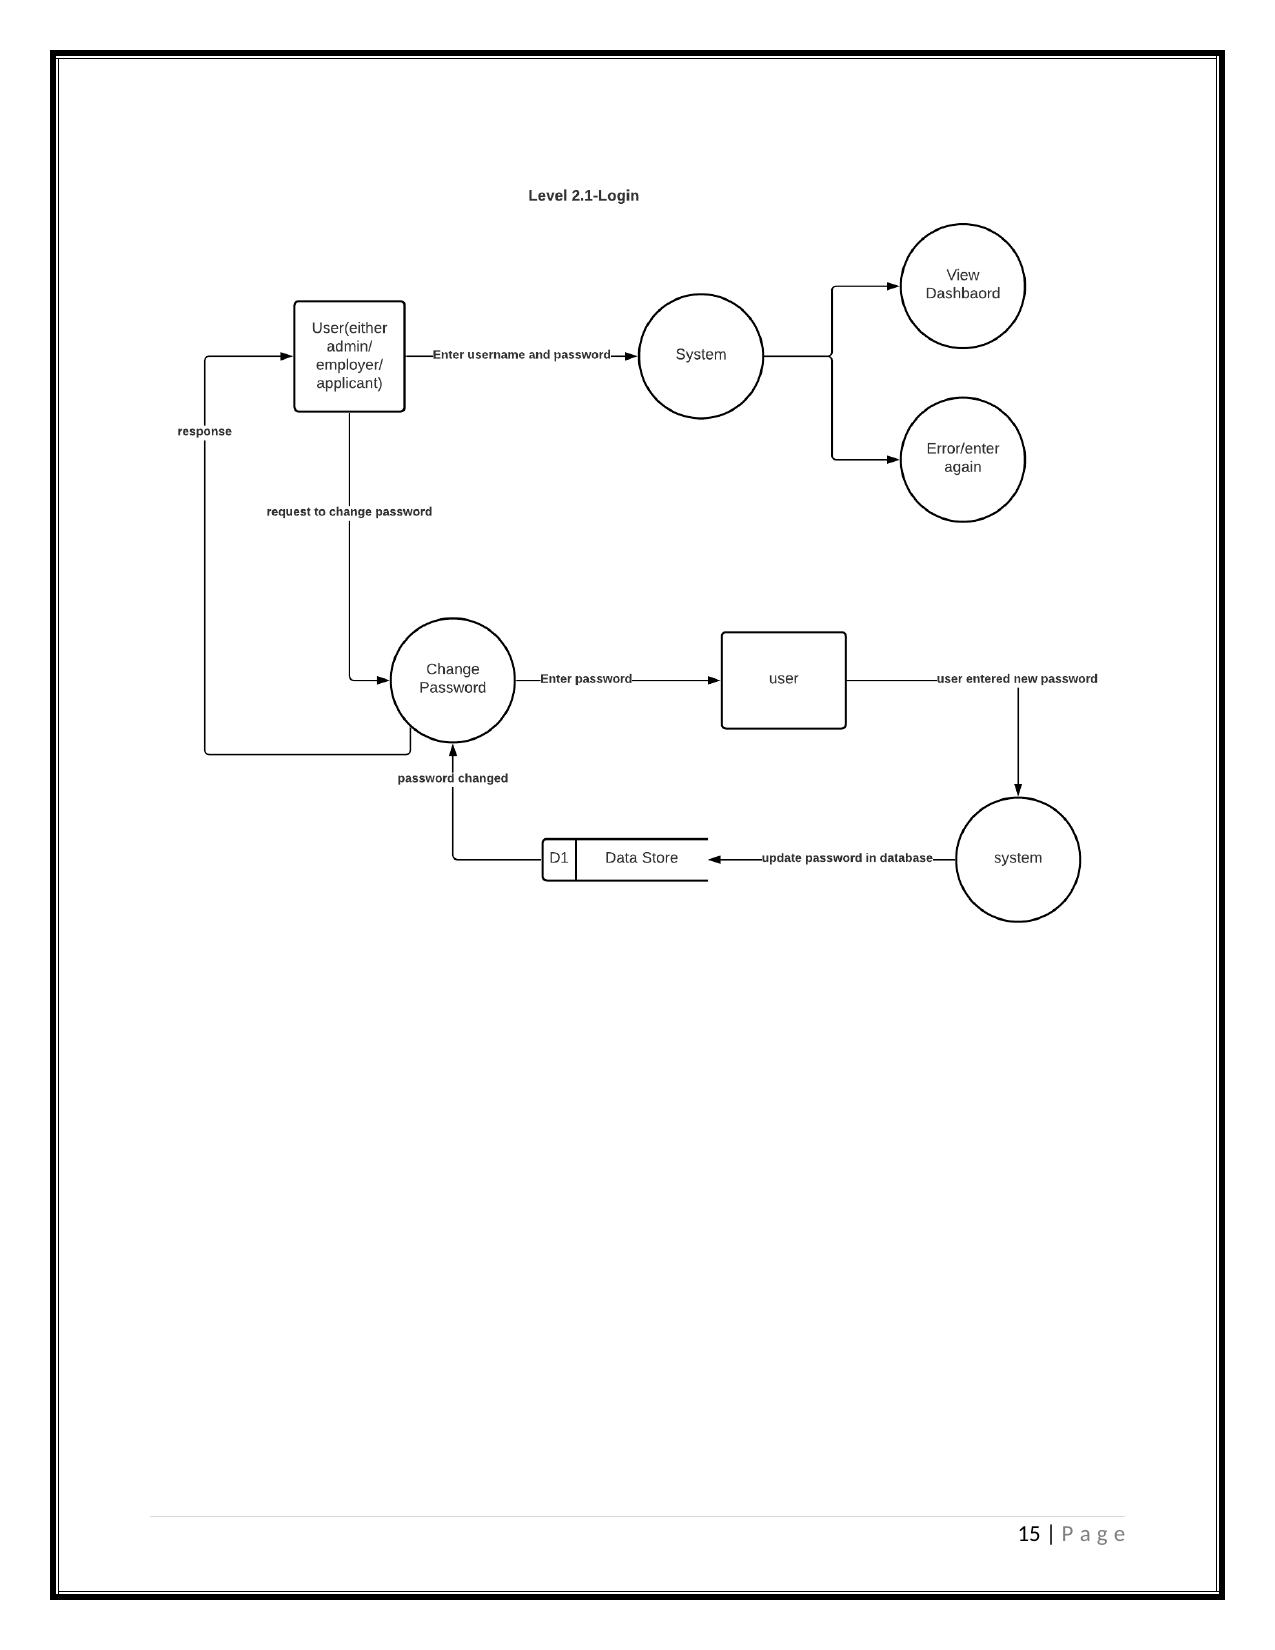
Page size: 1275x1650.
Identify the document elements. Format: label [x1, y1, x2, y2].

picture [150, 150, 1125, 949]
